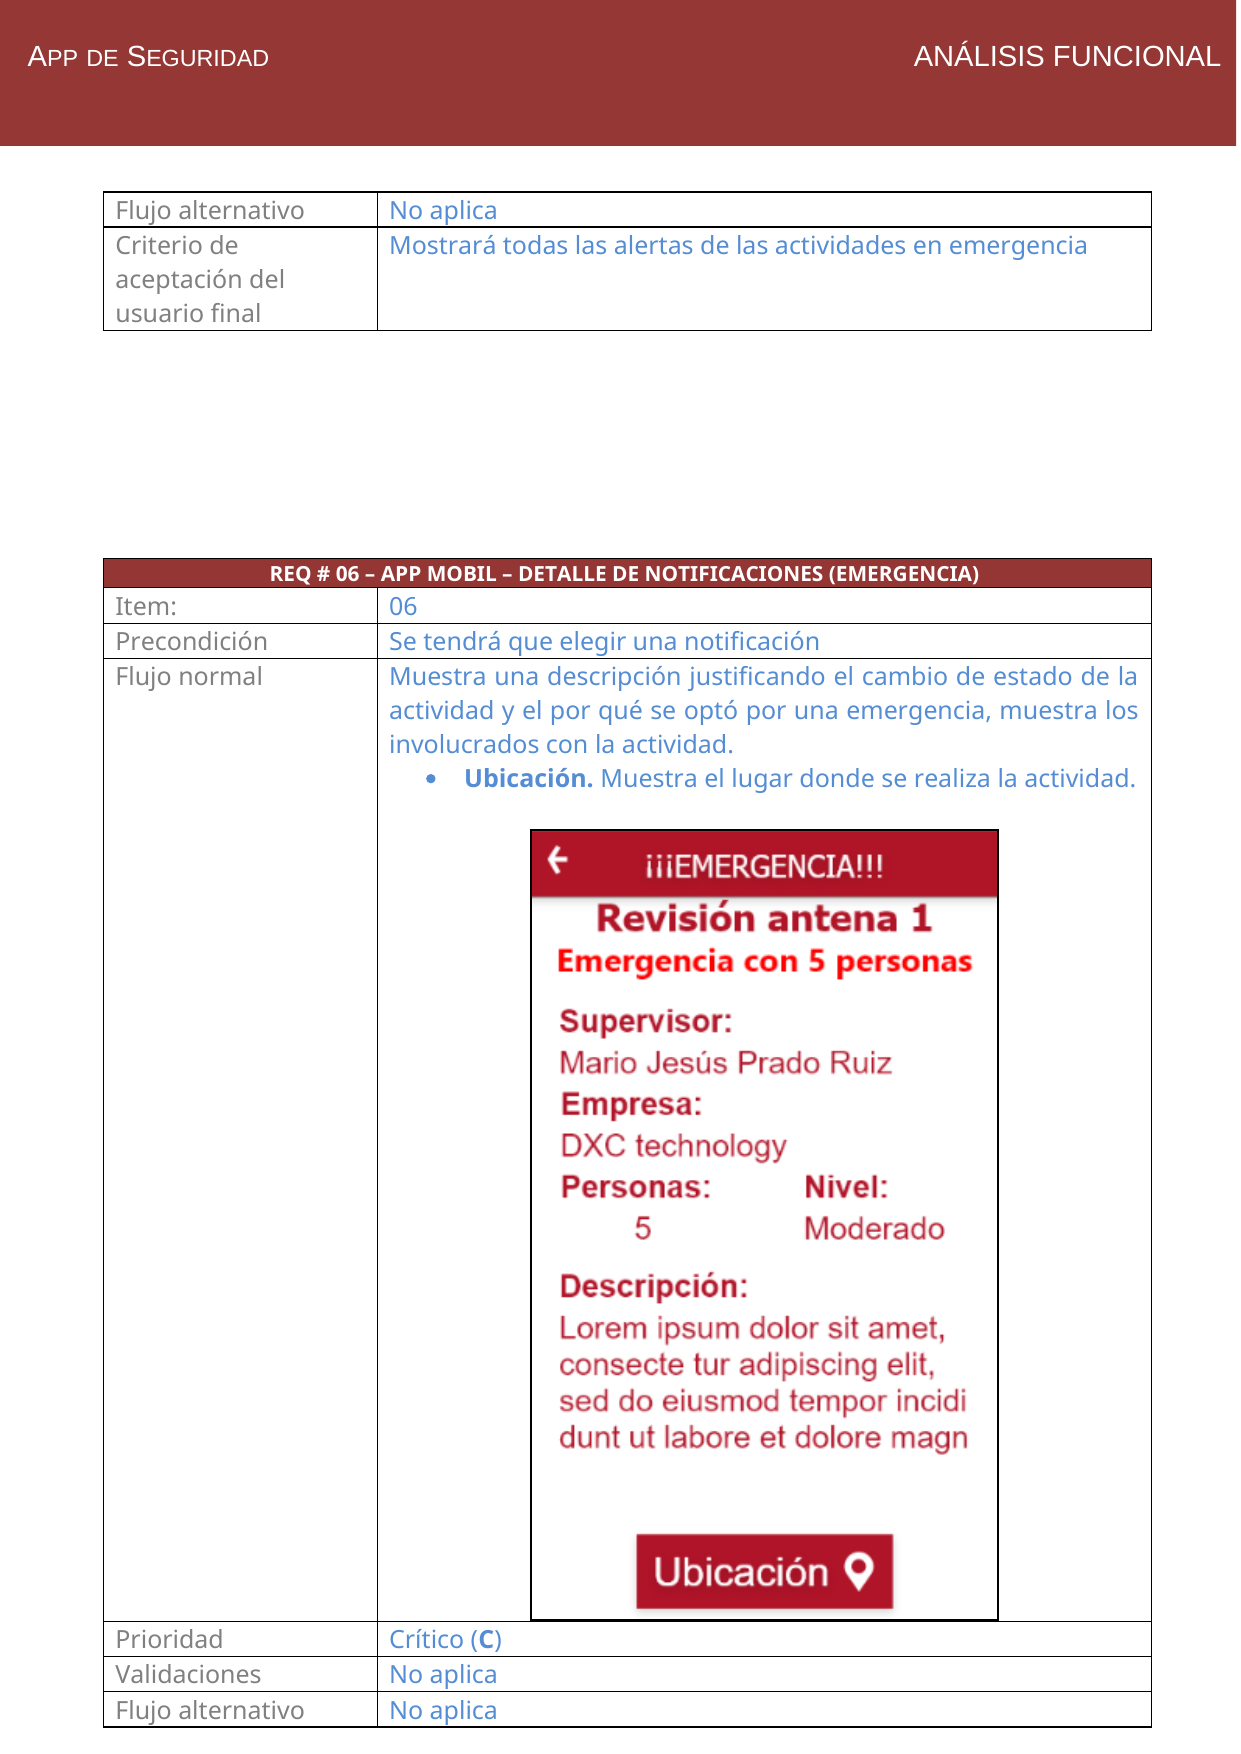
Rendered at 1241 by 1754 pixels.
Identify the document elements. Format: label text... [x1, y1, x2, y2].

table_cell Validaciones [104, 1657, 377, 1691]
table_cell Prioridad [104, 1622, 377, 1656]
table_cell Flujo alternativo [104, 1692, 377, 1726]
table_cell No aplica [378, 1657, 1151, 1691]
table_cell 06 [378, 588, 1151, 622]
table_cell Criterio de aceptación del usuario final [104, 228, 377, 330]
table_cell Se tendrá que elegir una notificación [378, 624, 1151, 657]
table_cell Item: [104, 588, 377, 622]
table_cell Crítico (C) [378, 1622, 1151, 1656]
table_cell No aplica [378, 1692, 1151, 1726]
table_header REQ # 06 – APP MOBIL – DETALLE DE NOTIFICACIONES (EMERGENCIA) [104, 559, 1151, 587]
picture [532, 831, 997, 1619]
table_cell No aplica [378, 193, 1151, 226]
table_cell Flujo alternativo [104, 193, 377, 226]
table_cell Flujo normal [104, 659, 377, 1621]
table_cell Mostrará todas las alertas de las actividades en emergencia [378, 228, 1151, 330]
table_cell Muestra una descripción justificando el cambio de estado de la actividad y el por qué se optó por una emergencia, muestra los involucrados con la actividad. Ubicación. Muestra el lugar donde se realiza la actividad. [378, 659, 1151, 1621]
table_cell Precondición [104, 624, 377, 657]
